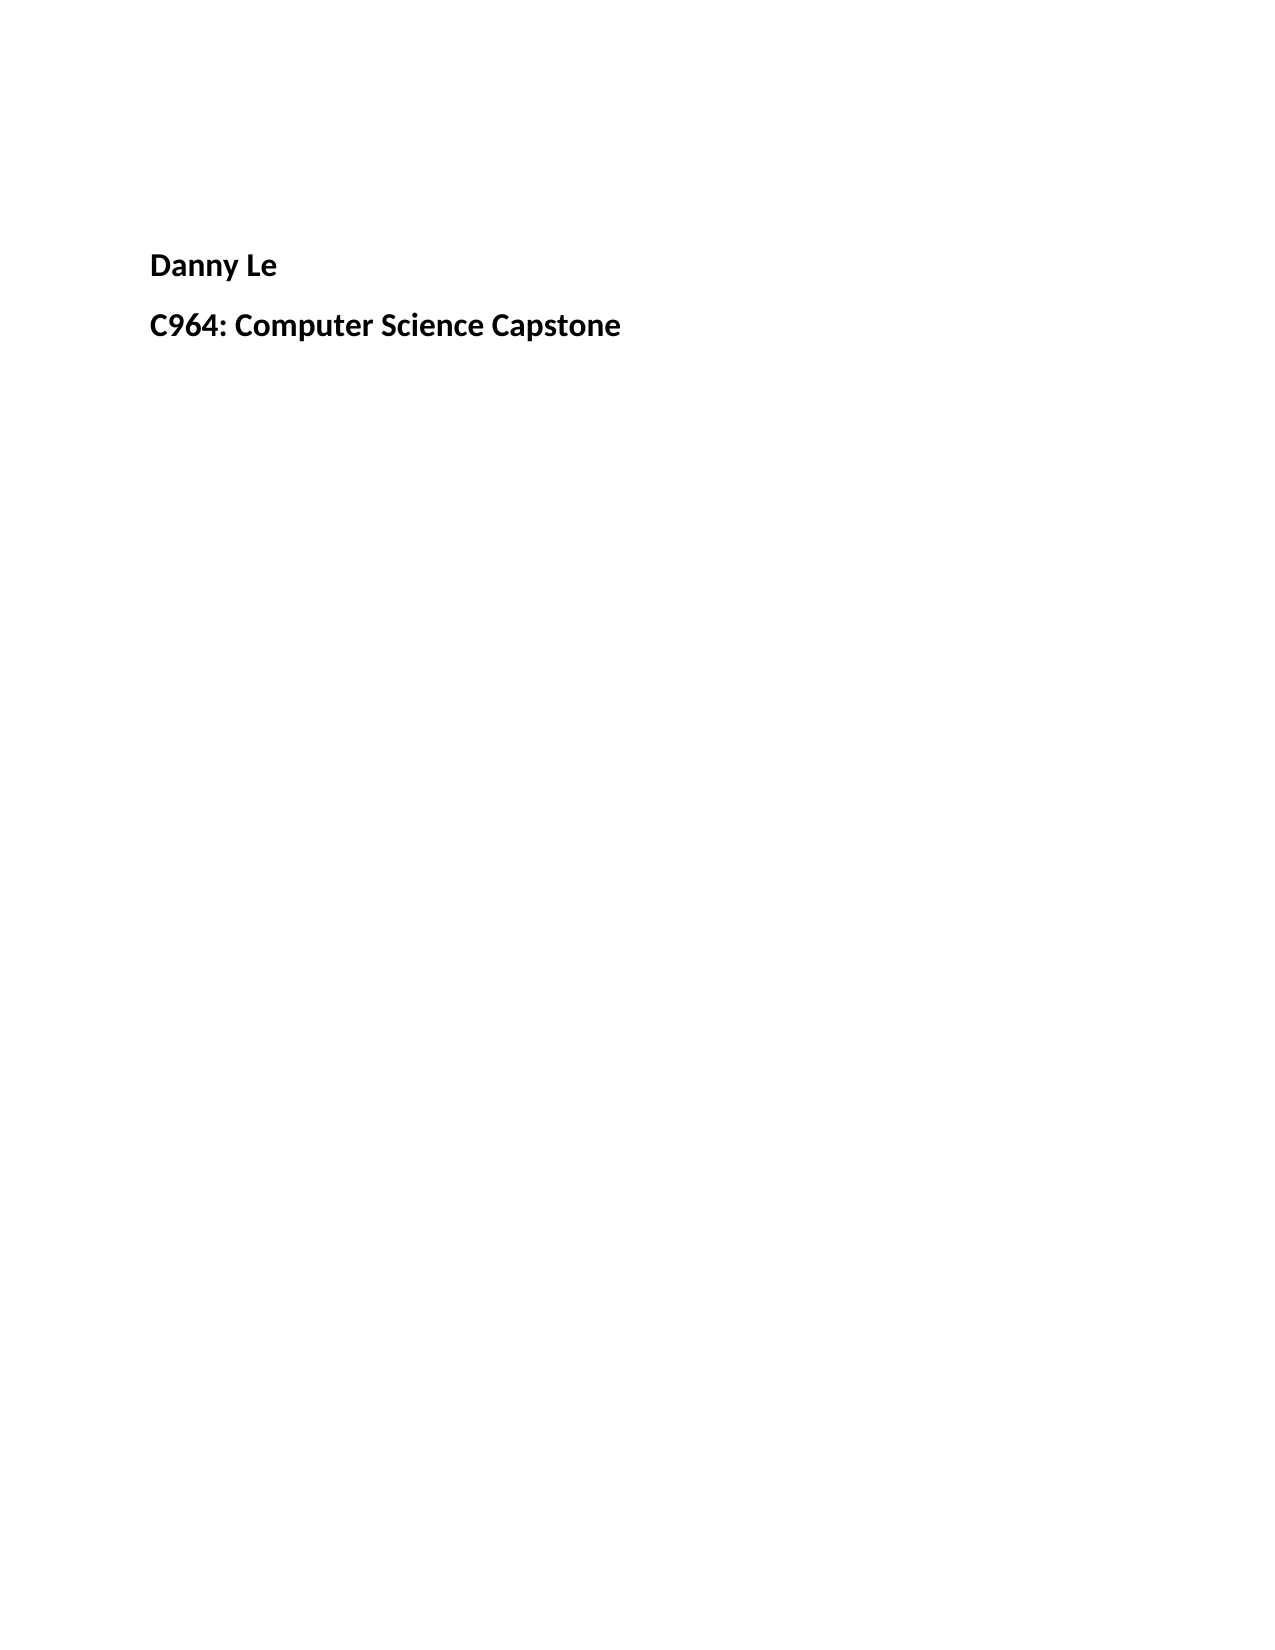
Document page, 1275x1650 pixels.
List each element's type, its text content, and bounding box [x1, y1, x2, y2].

text Danny Le [150, 244, 1125, 284]
text C964: Computer Science Capstone [150, 304, 1125, 345]
